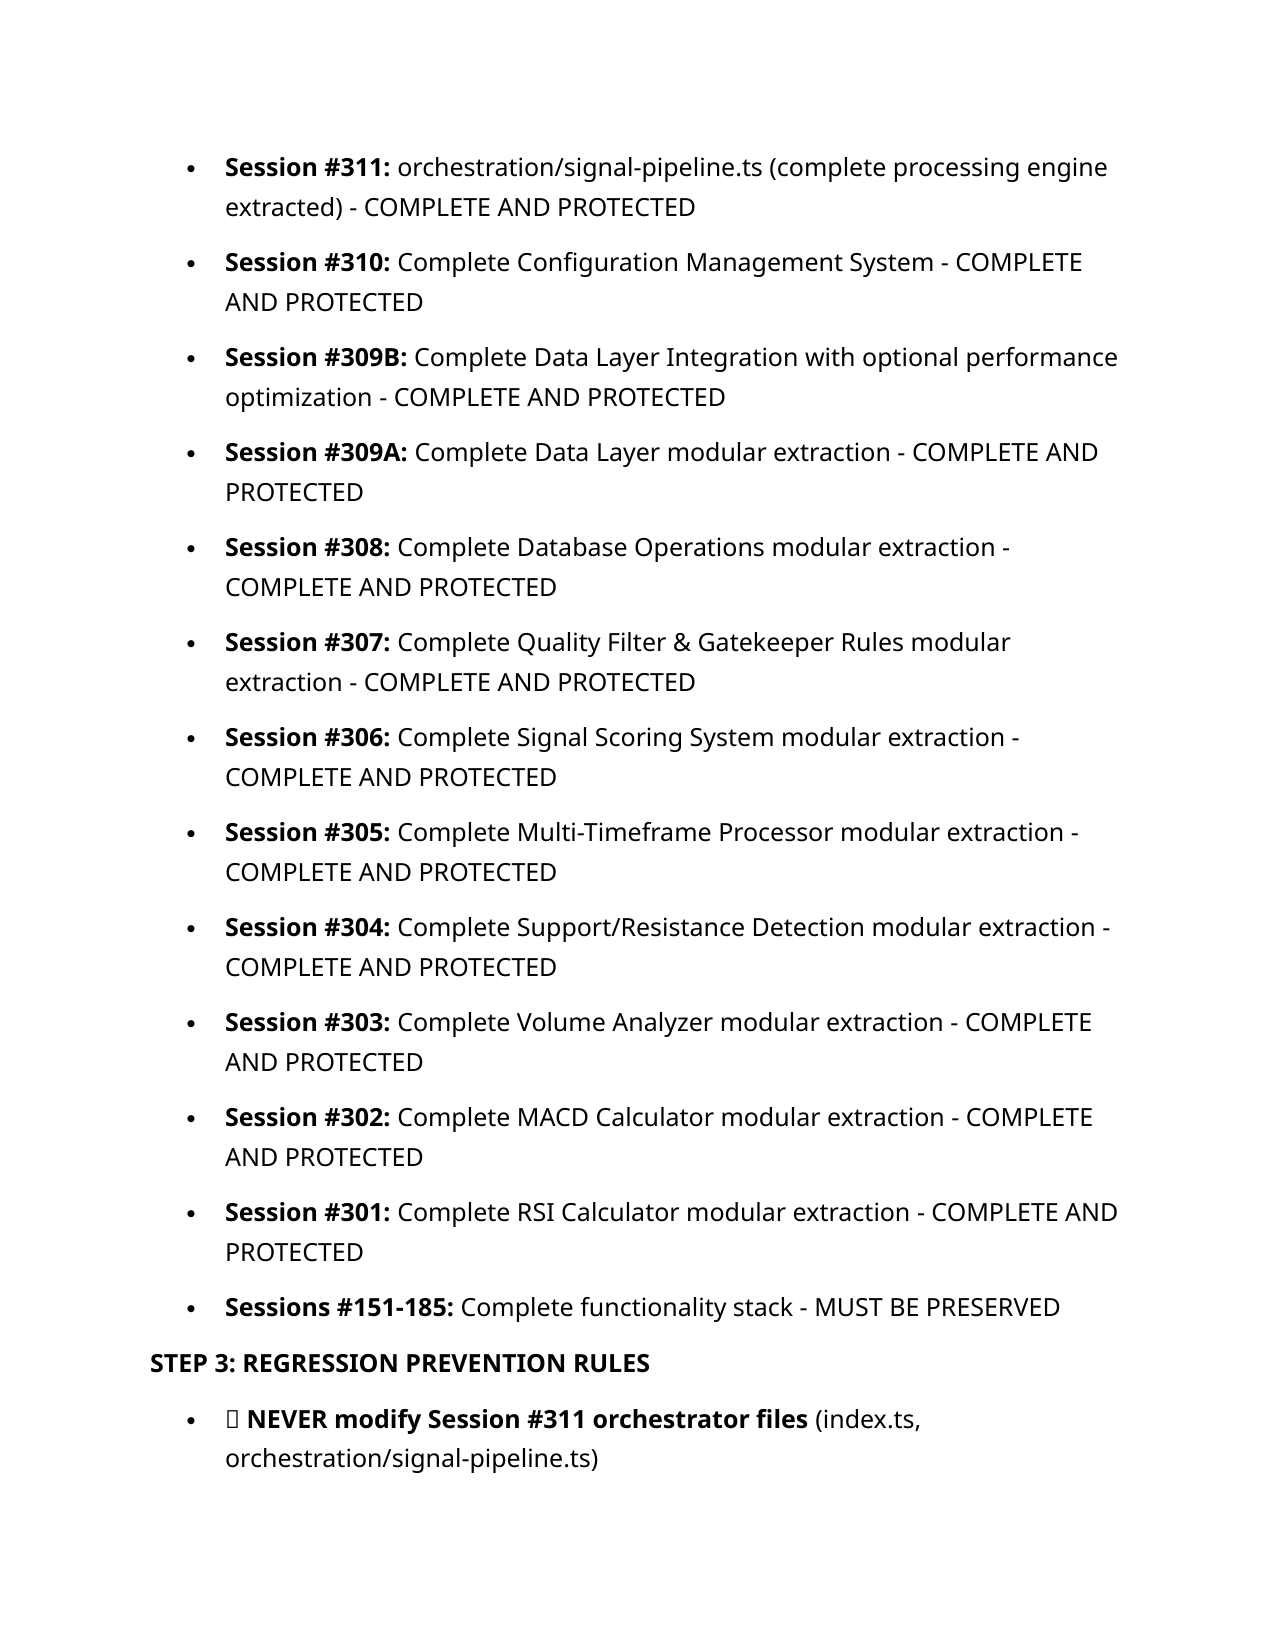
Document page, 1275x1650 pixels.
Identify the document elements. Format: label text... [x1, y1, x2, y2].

text STEP 3: REGRESSION PREVENTION RULES [150, 1346, 1125, 1380]
list Session #307: Complete Quality Filter & Gatekeeper Rules modular extraction - COMPLETE AND PROTECTED [187, 625, 1125, 698]
list Session #303: Complete Volume Analyzer modular extraction - COMPLETE AND PROTECTED [187, 1005, 1125, 1078]
list ❌ NEVER modify Session #311 orchestrator files (index.ts, orchestration/signal-pipeline.ts) [187, 1402, 1125, 1475]
list Session #311: orchestration/signal-pipeline.ts (complete processing engine extracted) - COMPLETE AND PROTECTED [187, 150, 1125, 223]
list Session #310: Complete Configuration Management System - COMPLETE AND PROTECTED [187, 245, 1125, 318]
list Session #301: Complete RSI Calculator modular extraction - COMPLETE AND PROTECTED [187, 1195, 1125, 1268]
list Session #306: Complete Signal Scoring System modular extraction - COMPLETE AND PROTECTED [187, 720, 1125, 793]
list Sessions #151-185: Complete functionality stack - MUST BE PRESERVED [187, 1290, 1125, 1324]
list Session #308: Complete Database Operations modular extraction - COMPLETE AND PROTECTED [187, 530, 1125, 603]
list Session #309A: Complete Data Layer modular extraction - COMPLETE AND PROTECTED [187, 435, 1125, 508]
list Session #305: Complete Multi-Timeframe Processor modular extraction - COMPLETE AND PROTECTED [187, 815, 1125, 888]
list Session #302: Complete MACD Calculator modular extraction - COMPLETE AND PROTECTED [187, 1100, 1125, 1173]
list Session #309B: Complete Data Layer Integration with optional performance optimization - COMPLETE AND PROTECTED [187, 340, 1125, 413]
list Session #304: Complete Support/Resistance Detection modular extraction - COMPLETE AND PROTECTED [187, 910, 1125, 983]
